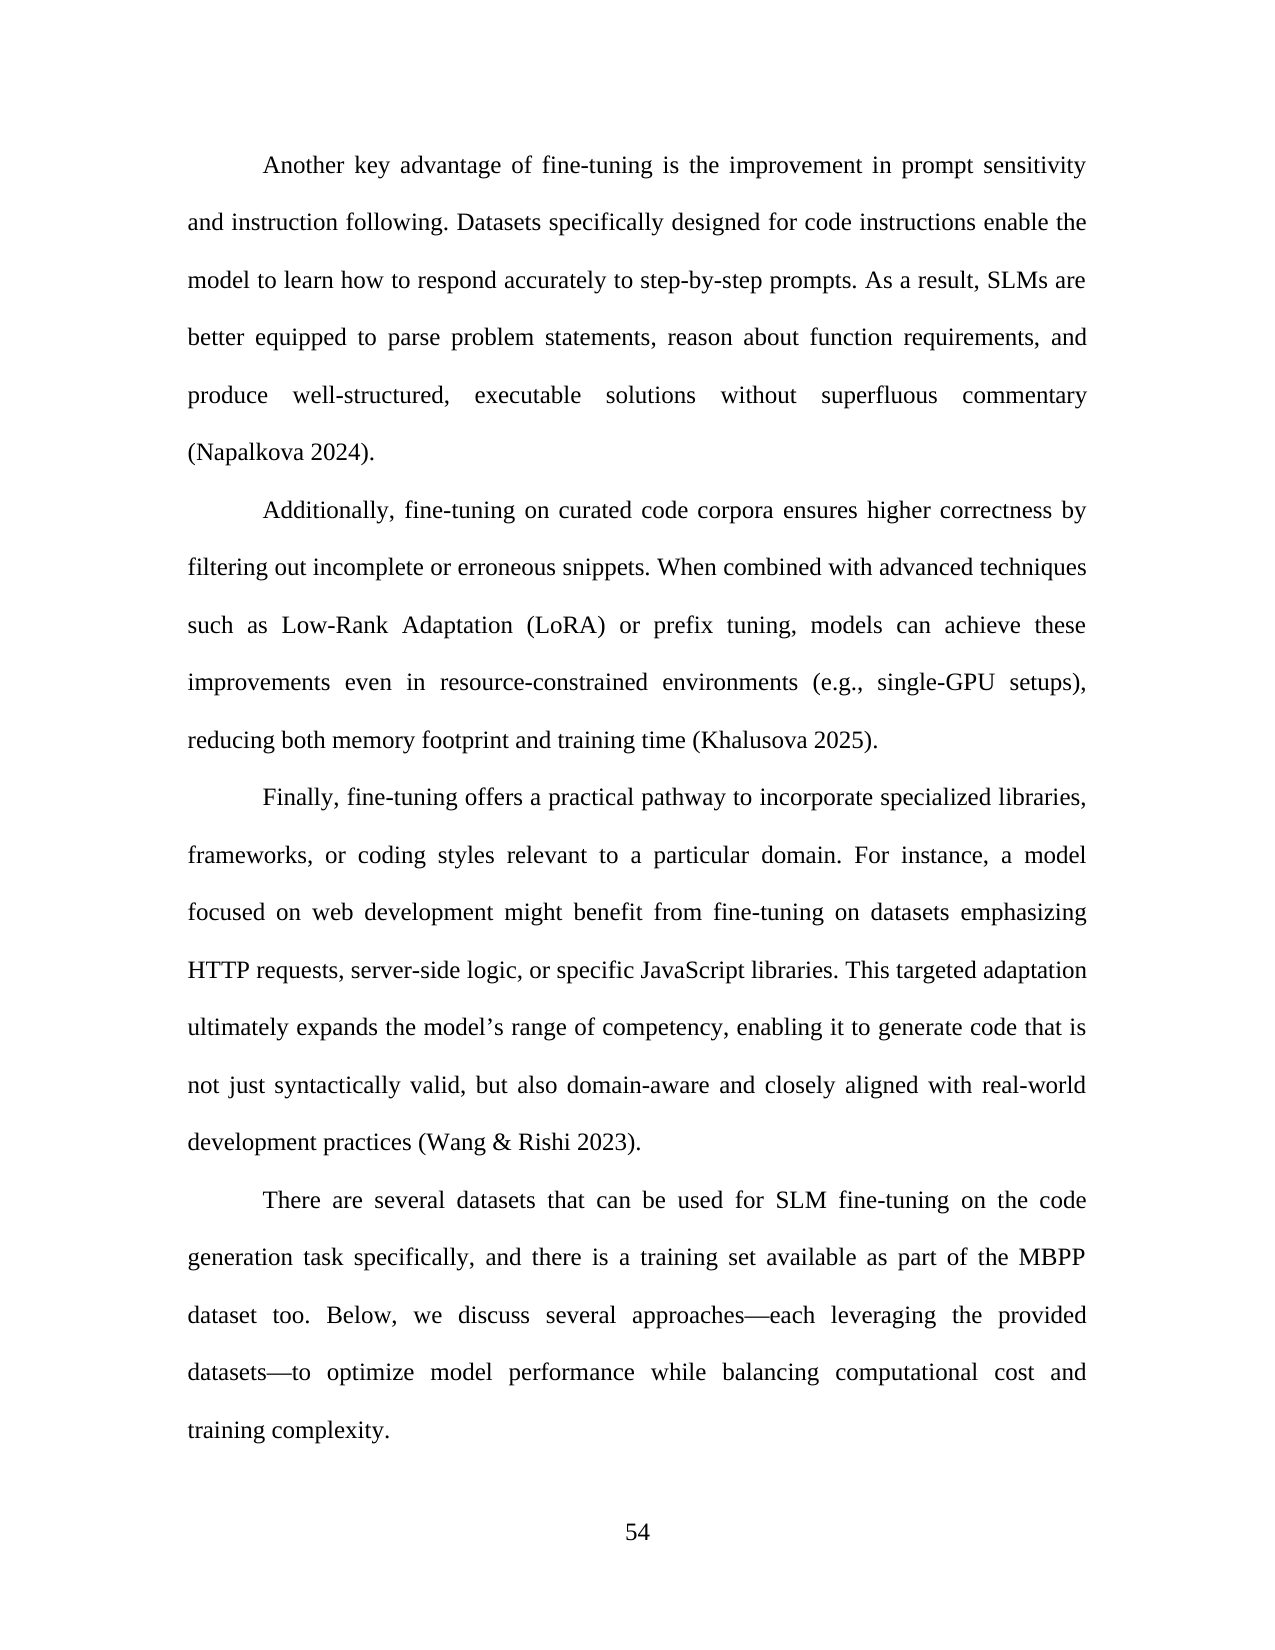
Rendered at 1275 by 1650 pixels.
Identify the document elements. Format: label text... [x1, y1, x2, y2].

text There are several datasets that can be used for SLM fine-tuning on the code generation task specifically, and there is a training set available as part of the MBPP dataset too. Below, we discuss several approaches—each leveraging the provided datasets—to optimize model performance while balancing computational cost and training complexity. [187, 1185, 1087, 1444]
text Finally, fine-tuning offers a practical pathway to incorporate specialized libraries, frameworks, or coding styles relevant to a particular domain. For instance, a model focused on web development might benefit from fine-tuning on datasets emphasizing HTTP requests, server-side logic, or specific JavaScript libraries. This targeted adaptation ultimately expands the model’s range of competency, enabling it to generate code that is not just syntactically valid, but also domain-aware and closely aligned with real-world development practices (Wang & Rishi 2023). [187, 782, 1087, 1156]
text Another key advantage of fine-tuning is the improvement in prompt sensitivity and instruction following. Datasets specifically designed for code instructions enable the model to learn how to respond accurately to step-by-step prompts. As a result, SLMs are better equipped to parse problem statements, reason about function requirements, and produce well-structured, executable solutions without superfluous commentary (Napalkova 2024). [187, 150, 1087, 466]
text Additionally, fine-tuning on curated code corpora ensures higher correctness by filtering out incomplete or erroneous snippets. When combined with advanced techniques such as Low-Rank Adaptation (LoRA) or prefix tuning, models can achieve these improvements even in resource-constrained environments (e.g., single-GPU setups), reducing both memory footprint and training time (Khalusova 2025). [187, 495, 1087, 754]
